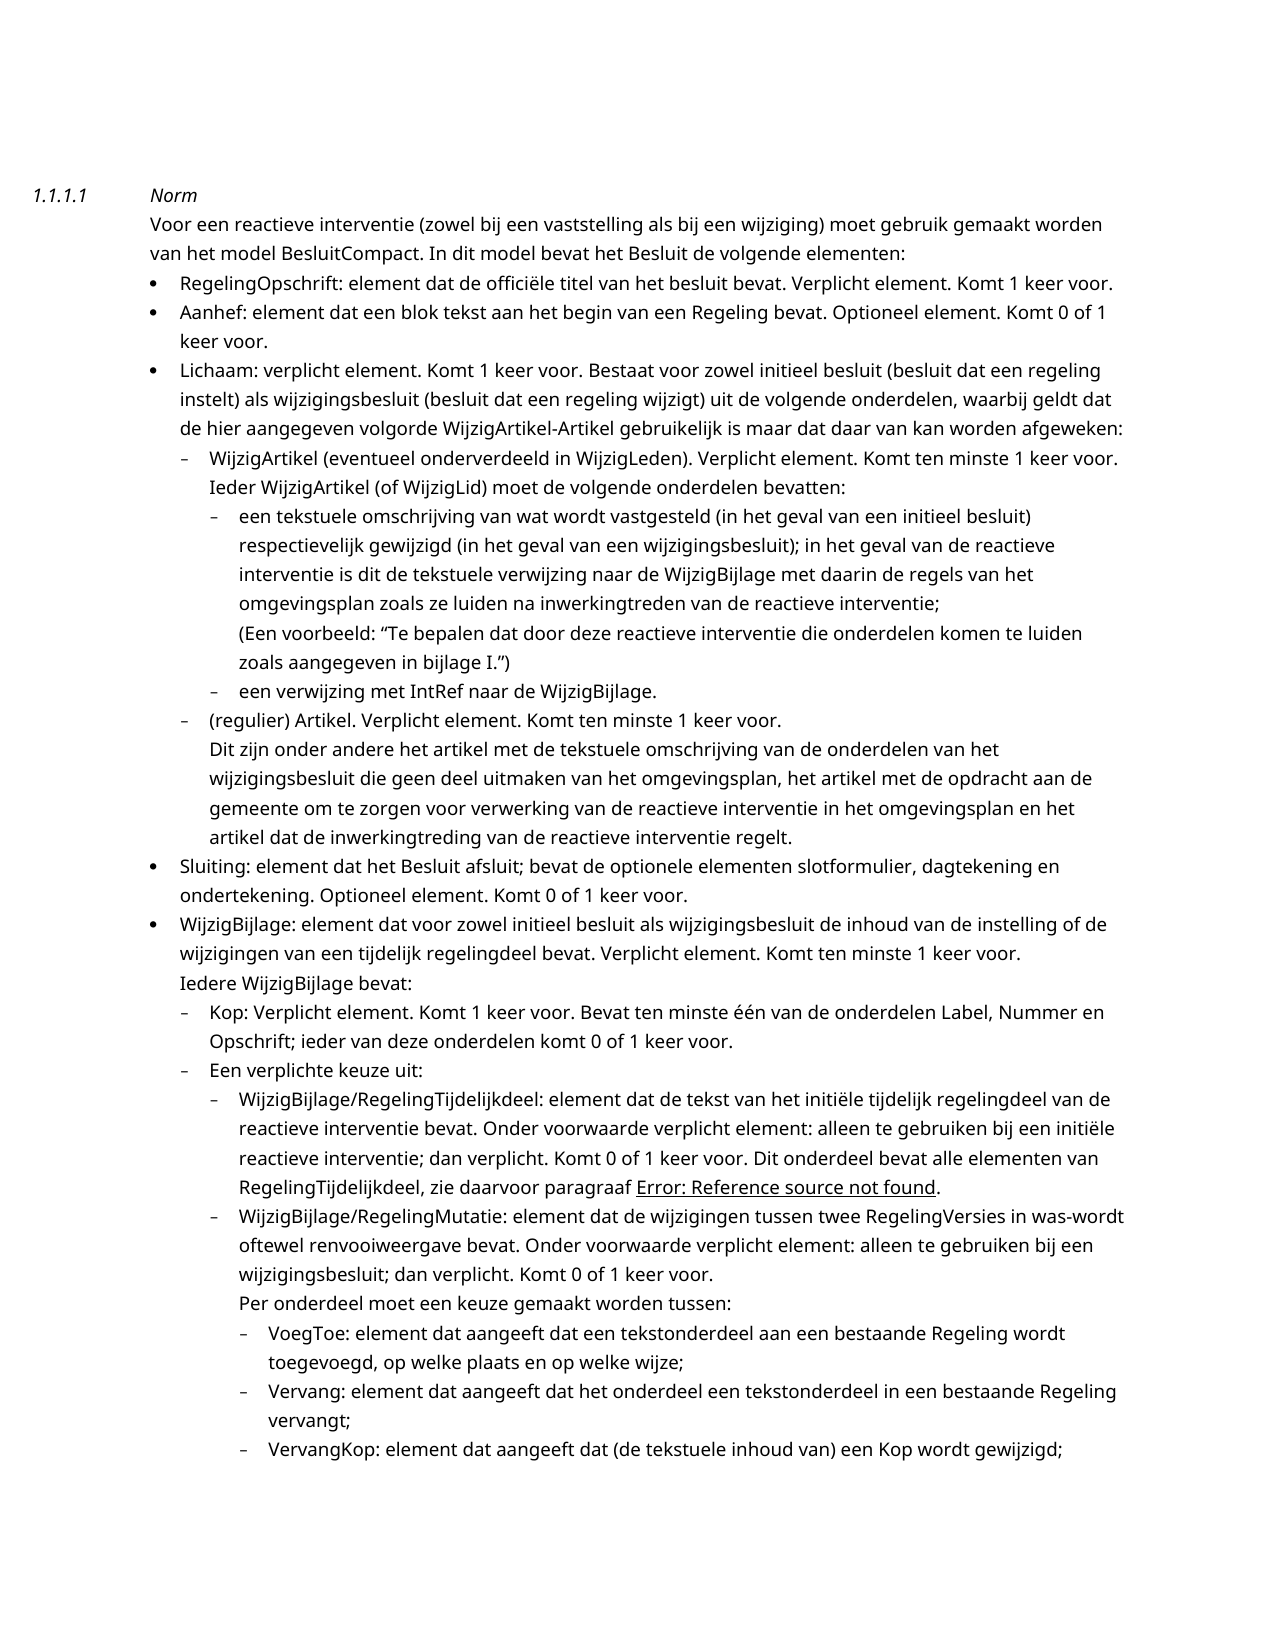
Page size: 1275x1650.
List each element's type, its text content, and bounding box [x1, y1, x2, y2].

text Sluiting: element dat het Besluit afsluit; bevat de optionele elementen slotformulier, dagtekening en ondertekening. Optioneel element. Komt 0 of 1 keer voor. [150, 850, 1125, 908]
text Lichaam: verplicht element. Komt 1 keer voor. Bestaat voor zowel initieel besluit (besluit dat een regeling instelt) als wijzigingsbesluit (besluit dat een regeling wijzigt) uit de volgende onderdelen, waarbij geldt dat de hier aangegeven volgorde WijzigArtikel-Artikel gebruikelijk is maar dat daar van kan worden afgeweken: [150, 354, 1125, 442]
text een tekstuele omschrijving van wat wordt vastgesteld (in het geval van een initieel besluit) respectievelijk gewijzigd (in het geval van een wijzigingsbesluit); in het geval van de reactieve interventie is dit de tekstuele verwijzing naar de WijzigBijlage met daarin de regels van het omgevingsplan zoals ze luiden na inwerkingtreden van de reactieve interventie; (Een voorbeeld: “Te bepalen dat door deze reactieve interventie die onderdelen komen te luiden zoals aangegeven in bijlage I.”) [209, 500, 1125, 675]
text RegelingOpschrift: element dat de officiële titel van het besluit bevat. Verplicht element. Komt 1 keer voor. [150, 267, 1125, 296]
text (regulier) Artikel. Verplicht element. Komt ten minste 1 keer voor. Dit zijn onder andere het artikel met de tekstuele omschrijving van de onderdelen van het wijzigingsbesluit die geen deel uitmaken van het omgevingsplan, het artikel met de opdracht aan de gemeente om te zorgen voor verwerking van de reactieve interventie in het omgevingsplan en het artikel dat de inwerkingtreding van de reactieve interventie regelt. [179, 704, 1125, 850]
text WijzigBijlage: element dat voor zowel initieel besluit als wijzigingsbesluit de inhoud van de instelling of de wijzigingen van een tijdelijk regelingdeel bevat. Verplicht element. Komt ten minste 1 keer voor. Iedere WijzigBijlage bevat: [150, 908, 1125, 996]
text VervangKop: element dat aangeeft dat (de tekstuele inhoud van) een Kop wordt gewijzigd; [239, 1433, 1125, 1462]
text WijzigBijlage/RegelingMutatie: element dat de wijzigingen tussen twee RegelingVersies in was-wordt oftewel renvooiweergave bevat. Onder voorwaarde verplicht element: alleen te gebruiken bij een wijzigingsbesluit; dan verplicht. Komt 0 of 1 keer voor. Per onderdeel moet een keuze gemaakt worden tussen: [209, 1200, 1125, 1317]
text een verwijzing met IntRef naar de WijzigBijlage. [209, 675, 1125, 704]
text WijzigArtikel (eventueel onderverdeeld in WijzigLeden). Verplicht element. Komt ten minste 1 keer voor. Ieder WijzigArtikel (of WijzigLid) moet de volgende onderdelen bevatten: [179, 442, 1125, 500]
text Een verplichte keuze uit: [179, 1054, 1125, 1083]
text Aanhef: element dat een blok tekst aan het begin van een Regeling bevat. Optioneel element. Komt 0 of 1 keer voor. [150, 296, 1125, 354]
text Voor een reactieve interventie (zowel bij een vaststelling als bij een wijziging) moet gebruik gemaakt worden van het model BesluitCompact. In dit model bevat het Besluit de volgende elementen: [150, 208, 1125, 267]
text Vervang: element dat aangeeft dat het onderdeel een tekstonderdeel in een bestaande Regeling vervangt; [239, 1375, 1125, 1433]
text VoegToe: element dat aangeeft dat een tekstonderdeel aan een bestaande Regeling wordt toegevoegd, op welke plaats en op welke wijze; [239, 1317, 1125, 1375]
subtitle Norm [32, 179, 1125, 208]
text Kop: Verplicht element. Komt 1 keer voor. Bevat ten minste één van de onderdelen Label, Nummer en Opschrift; ieder van deze onderdelen komt 0 of 1 keer voor. [179, 996, 1125, 1054]
